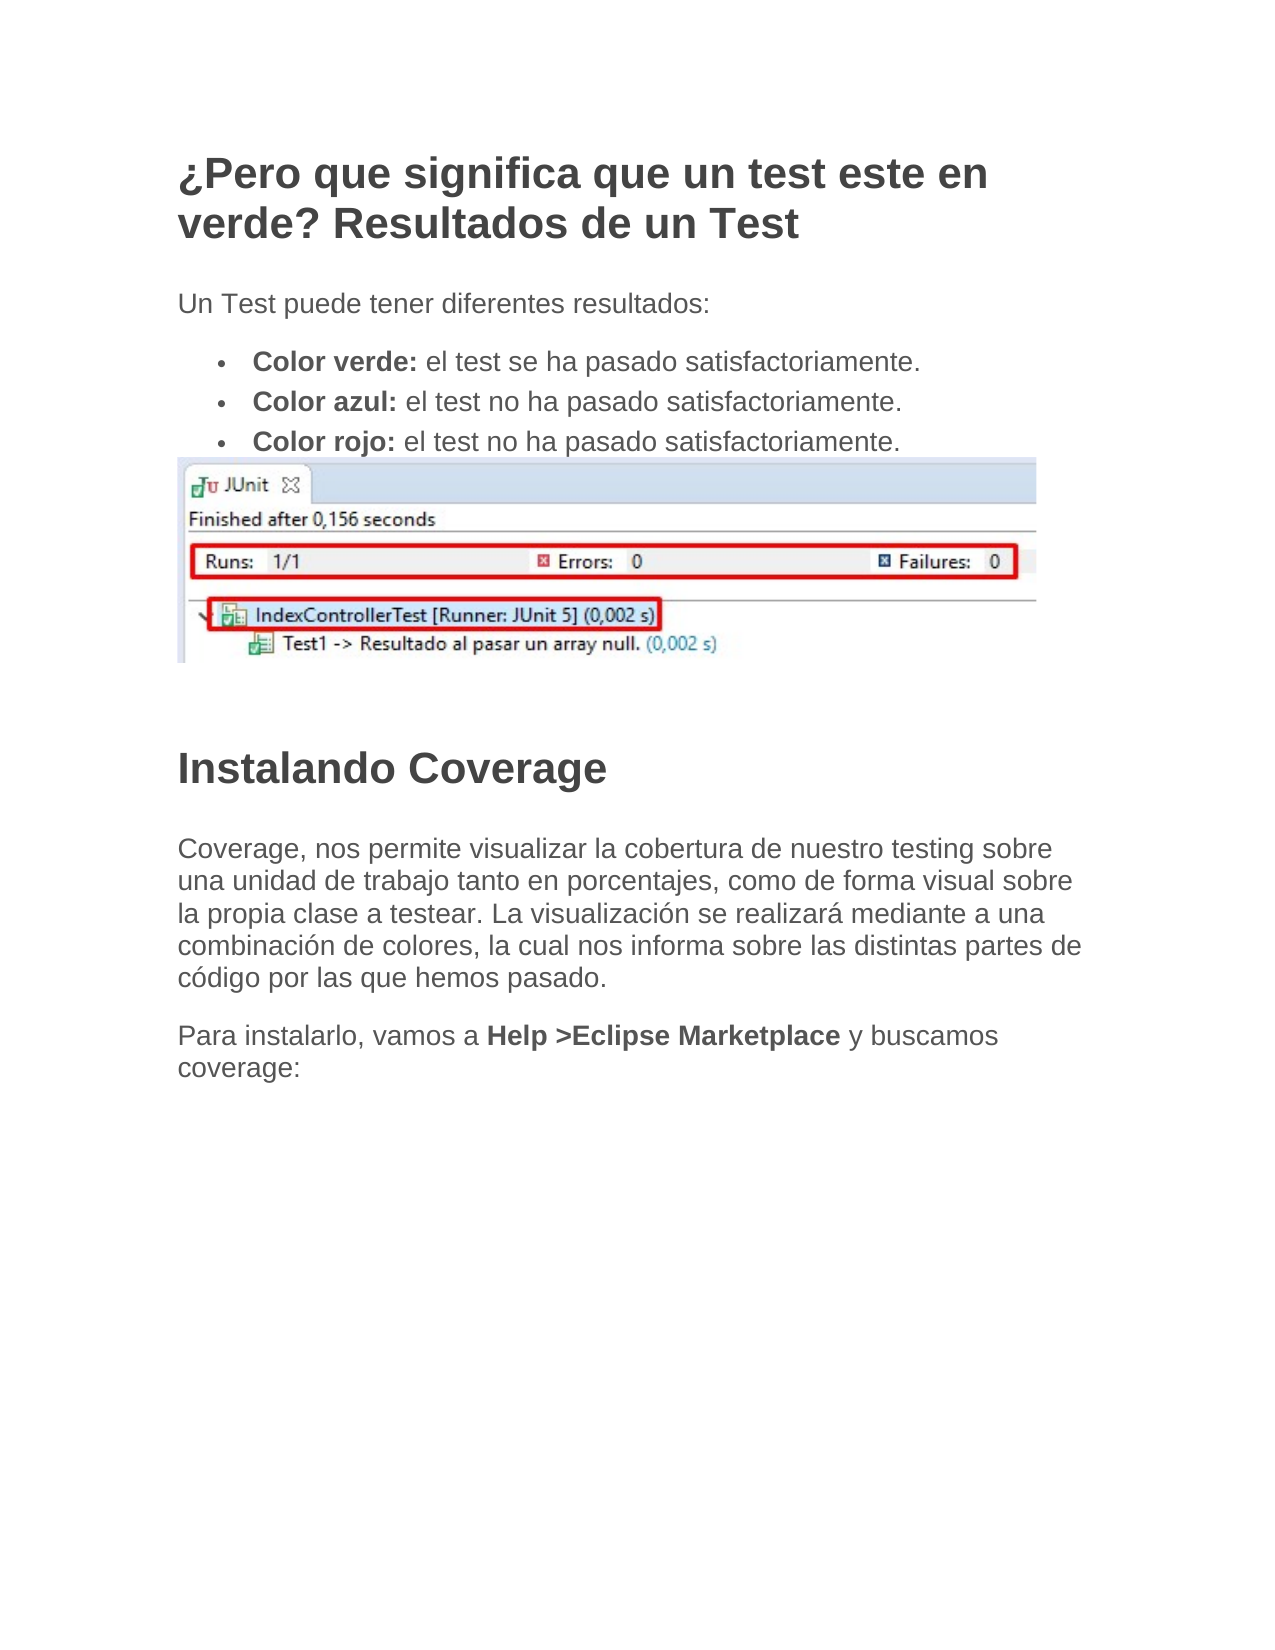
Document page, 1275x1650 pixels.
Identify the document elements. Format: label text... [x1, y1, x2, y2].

text Para instalarlo, vamos a Help >Eclipse Marketplace y buscamos coverage: [177, 1019, 1098, 1084]
text Un Test puede tener diferentes resultados: [177, 287, 1098, 320]
subtitle Instalando Coverage [177, 742, 1098, 793]
picture [177, 457, 1037, 663]
subtitle ¿Pero que significa que un test este en verde? Resultados de un Test [177, 148, 1098, 248]
text Coverage, nos permite visualizar la cobertura de nuestro testing sobre una unidad de trabajo tanto en porcentajes, como de forma visual sobre la propia clase a testear. La visualización se realizará mediante a una combinación de colores, la cual nos informa sobre las distintas partes de código por las que hemos pasado. [177, 832, 1098, 994]
list Color azul: el test no ha pasado satisfactoriamente. [218, 385, 1098, 417]
list Color rojo: el test no ha pasado satisfactoriamente. [218, 425, 1098, 457]
list Color verde: el test se ha pasado satisfactoriamente. [218, 345, 1098, 377]
